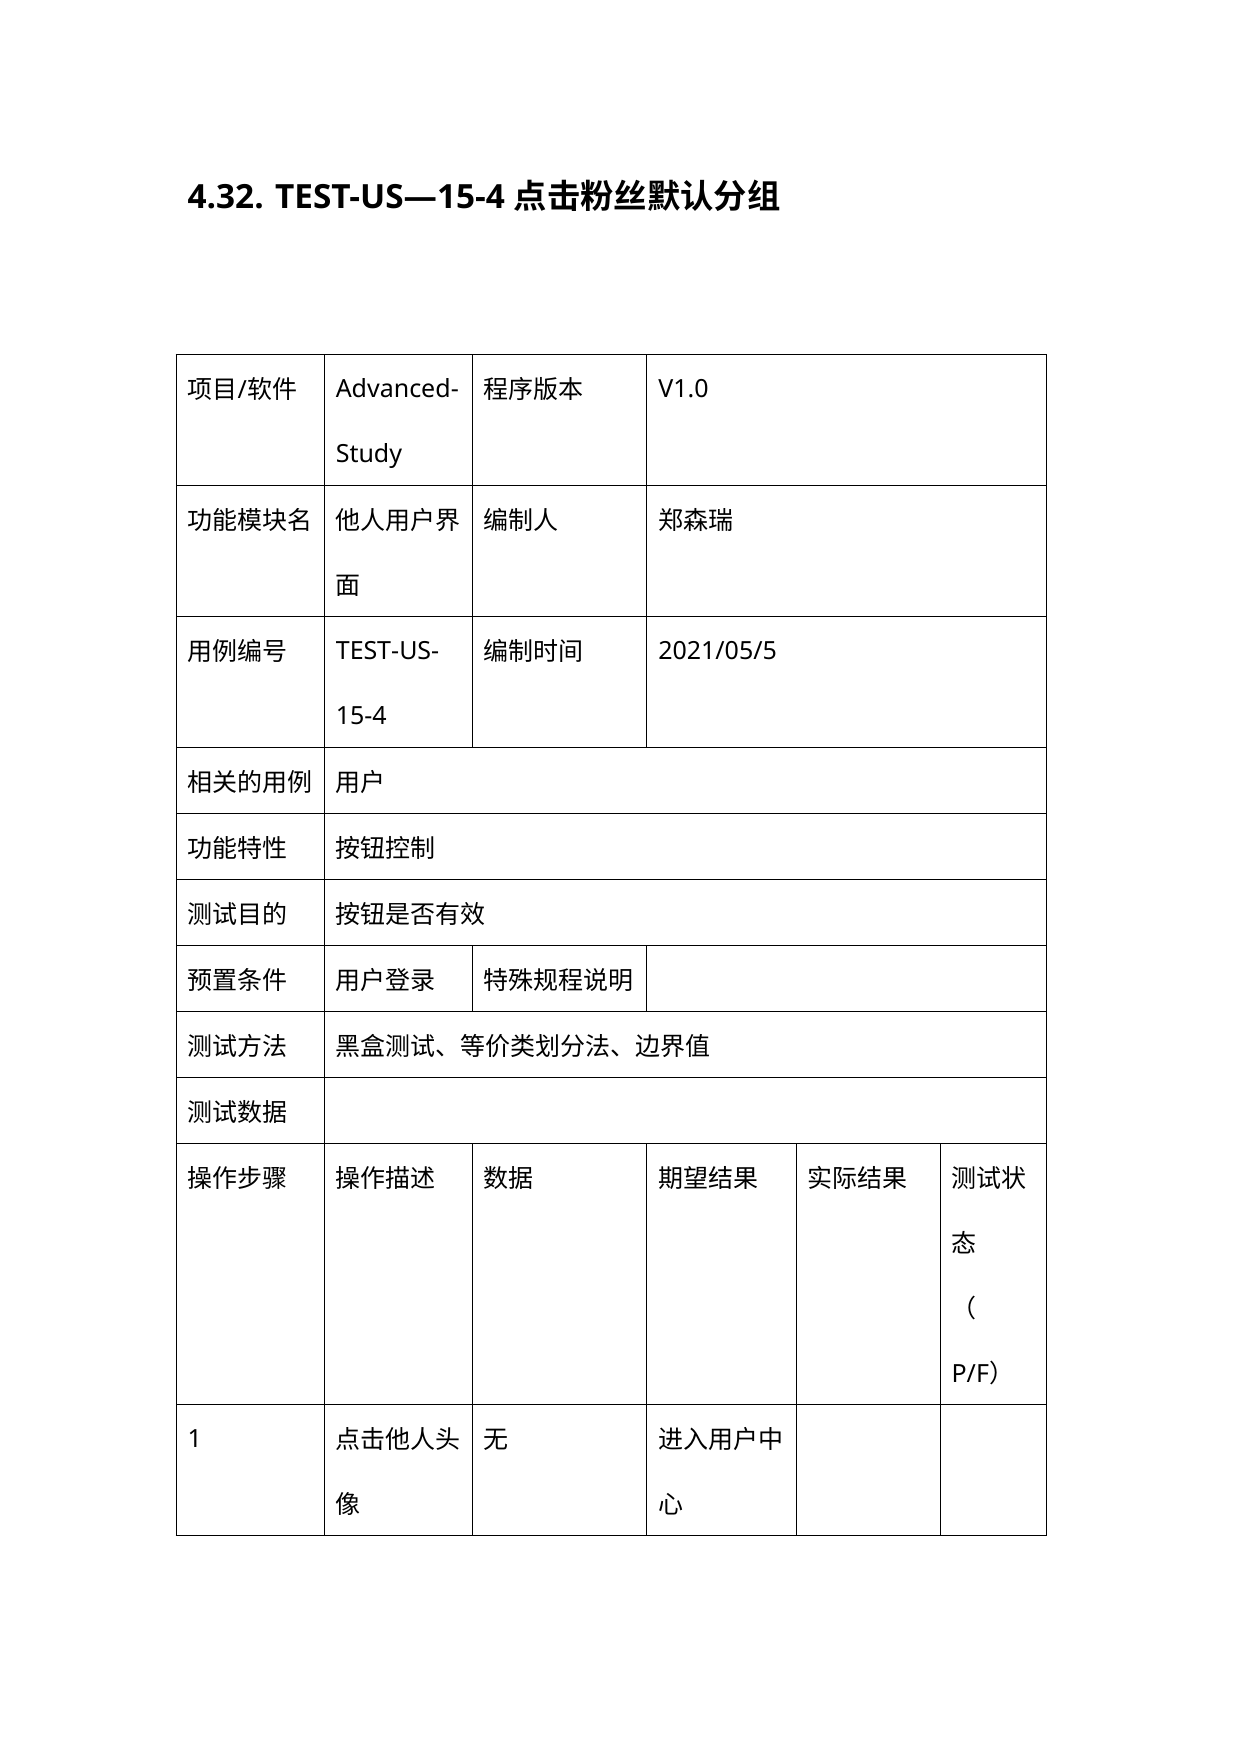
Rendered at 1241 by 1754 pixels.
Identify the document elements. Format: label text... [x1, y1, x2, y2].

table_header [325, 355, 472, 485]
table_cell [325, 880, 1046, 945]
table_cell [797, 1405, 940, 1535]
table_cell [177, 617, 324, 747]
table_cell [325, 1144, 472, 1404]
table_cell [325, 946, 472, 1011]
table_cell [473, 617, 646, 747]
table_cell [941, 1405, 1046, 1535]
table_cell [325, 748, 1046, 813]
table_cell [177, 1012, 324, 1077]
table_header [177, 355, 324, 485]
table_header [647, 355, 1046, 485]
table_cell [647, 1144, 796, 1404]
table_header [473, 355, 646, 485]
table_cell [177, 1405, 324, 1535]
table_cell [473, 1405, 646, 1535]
subtitle TEST-US—15-4 点击粉丝默认分组 [187, 162, 1053, 227]
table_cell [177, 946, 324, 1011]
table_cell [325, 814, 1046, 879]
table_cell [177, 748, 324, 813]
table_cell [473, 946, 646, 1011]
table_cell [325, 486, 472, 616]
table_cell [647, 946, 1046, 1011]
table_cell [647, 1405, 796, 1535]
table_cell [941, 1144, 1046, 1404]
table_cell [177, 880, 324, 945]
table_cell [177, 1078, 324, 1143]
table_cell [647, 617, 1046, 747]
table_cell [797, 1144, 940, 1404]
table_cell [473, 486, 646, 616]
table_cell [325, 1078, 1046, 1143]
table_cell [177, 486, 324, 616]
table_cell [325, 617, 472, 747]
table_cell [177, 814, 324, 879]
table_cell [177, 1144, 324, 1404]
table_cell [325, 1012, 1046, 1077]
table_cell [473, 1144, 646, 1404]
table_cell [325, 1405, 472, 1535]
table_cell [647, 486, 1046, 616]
